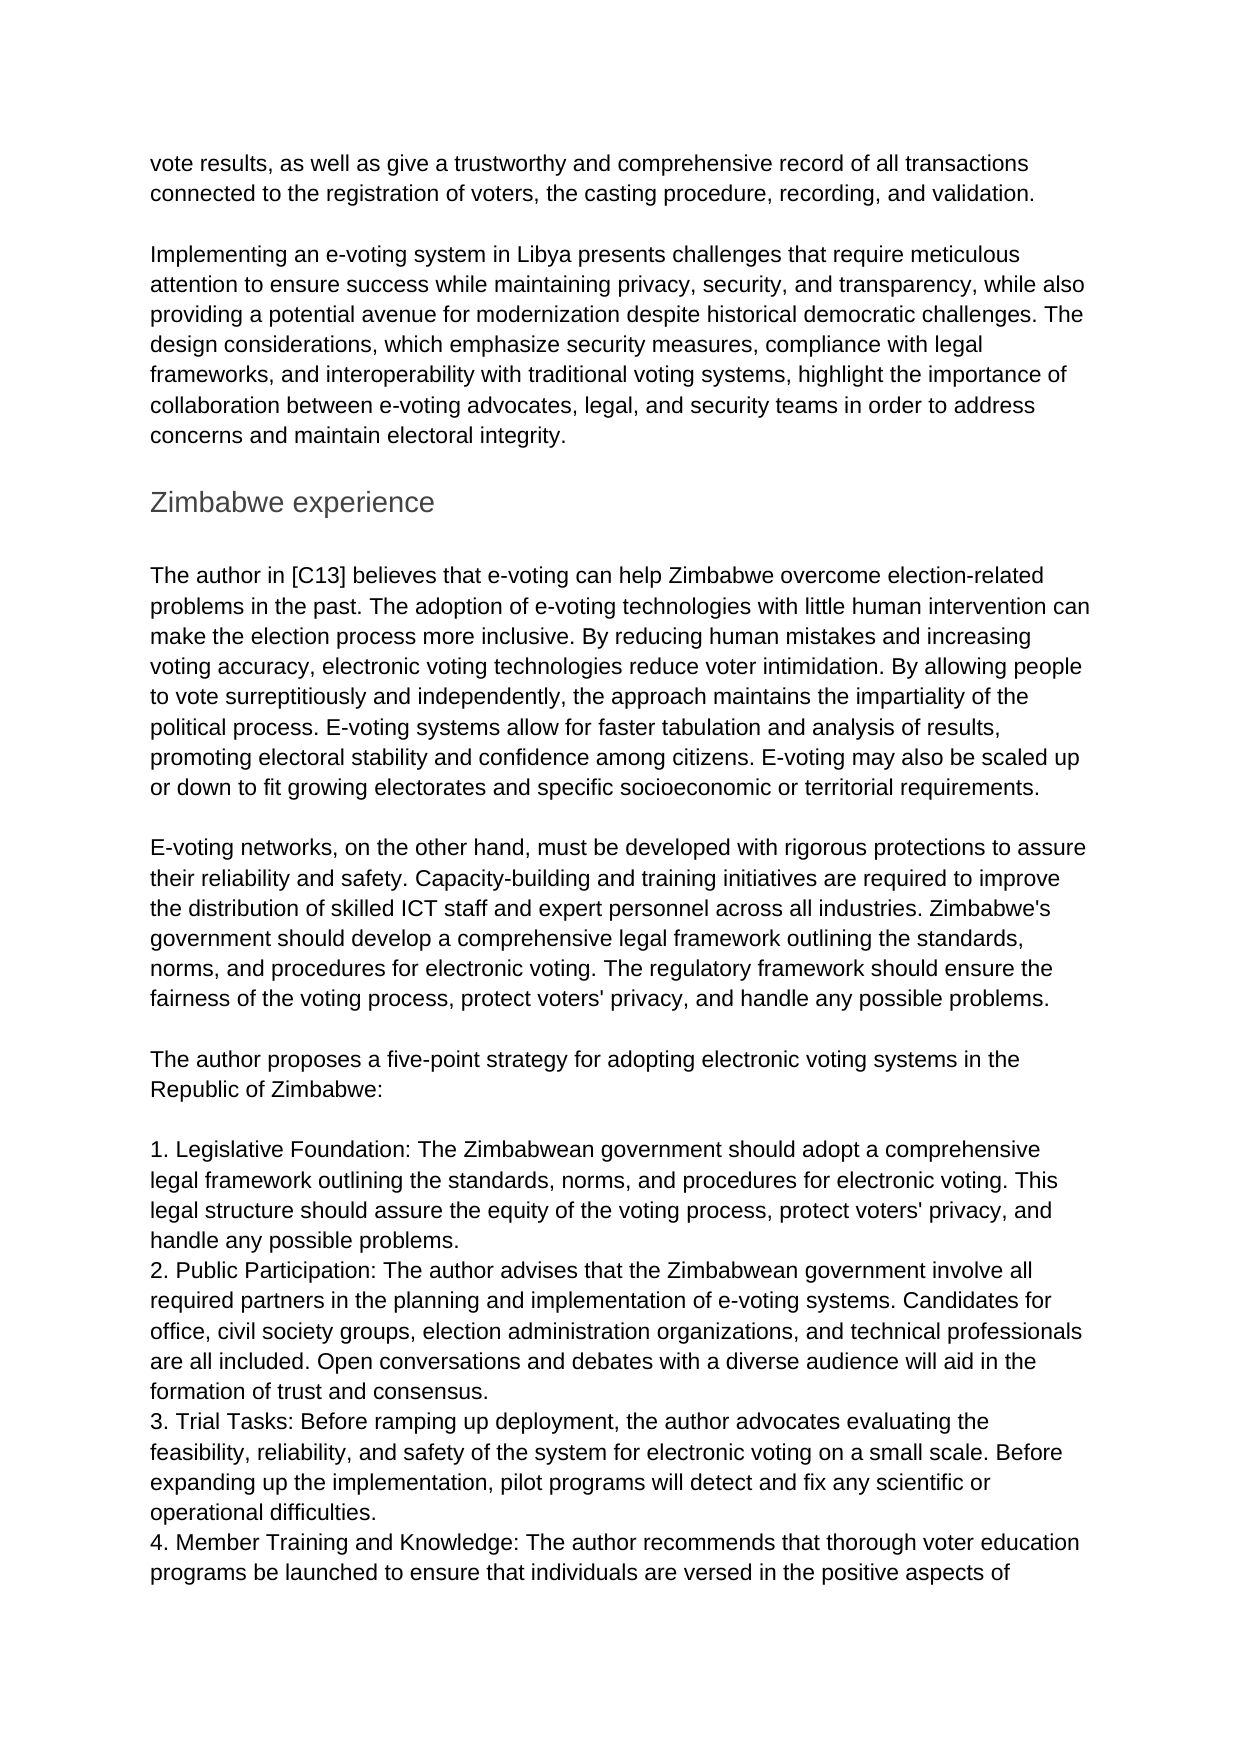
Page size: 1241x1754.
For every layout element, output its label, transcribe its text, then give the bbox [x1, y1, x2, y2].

text E-voting networks, on the other hand, must be developed with rigorous protections to assure their reliability and safety. Capacity-building and training initiatives are required to improve the distribution of skilled ICT staff and expert personnel across all industries. Zimbabwe's government should develop a comprehensive legal framework outlining the standards, norms, and procedures for electronic voting. The regulatory framework should ensure the fairness of the voting process, protect voters' privacy, and handle any possible problems. [150, 834, 1090, 1012]
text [150, 1529, 1090, 1586]
subtitle Zimbabwe experience [150, 485, 1090, 519]
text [150, 150, 1090, 207]
text The author in [C13] believes that e-voting can help Zimbabwe overcome election-related problems in the past. The adoption of e-voting technologies with little human intervention can make the election process more inclusive. By reducing human mistakes and increasing voting accuracy, electronic voting technologies reduce voter intimidation. By allowing people to vote surreptitiously and independently, the approach maintains the impartiality of the political process. E-voting systems allow for faster tabulation and analysis of results, promoting electoral stability and confidence among citizens. E-voting may also be scaled up or down to fit growing electorates and specific socioeconomic or territorial requirements. [150, 562, 1090, 800]
text 2. Public Participation: The author advises that the Zimbabwean government involve all required partners in the planning and implementation of e-voting systems. Candidates for office, civil society groups, election administration organizations, and technical professionals are all included. Open conversations and debates with a diverse audience will aid in the formation of trust and consensus. [150, 1257, 1090, 1404]
text 3. Trial Tasks: Before ramping up deployment, the author advocates evaluating the feasibility, reliability, and safety of the system for electronic voting on a small scale. Before expanding up the implementation, pilot programs will detect and fix any scientific or operational difficulties. [150, 1408, 1090, 1525]
text Implementing an e-voting system in Libya presents challenges that require meticulous attention to ensure success while maintaining privacy, security, and transparency, while also providing a potential avenue for modernization despite historical democratic challenges. The design considerations, which emphasize security measures, compliance with legal frameworks, and interoperability with traditional voting systems, highlight the importance of collaboration between e-voting advocates, legal, and security teams in order to address concerns and maintain electoral integrity. [150, 241, 1090, 448]
text The author proposes a five-point strategy for adopting electronic voting systems in the Republic of Zimbabwe: [150, 1046, 1090, 1102]
